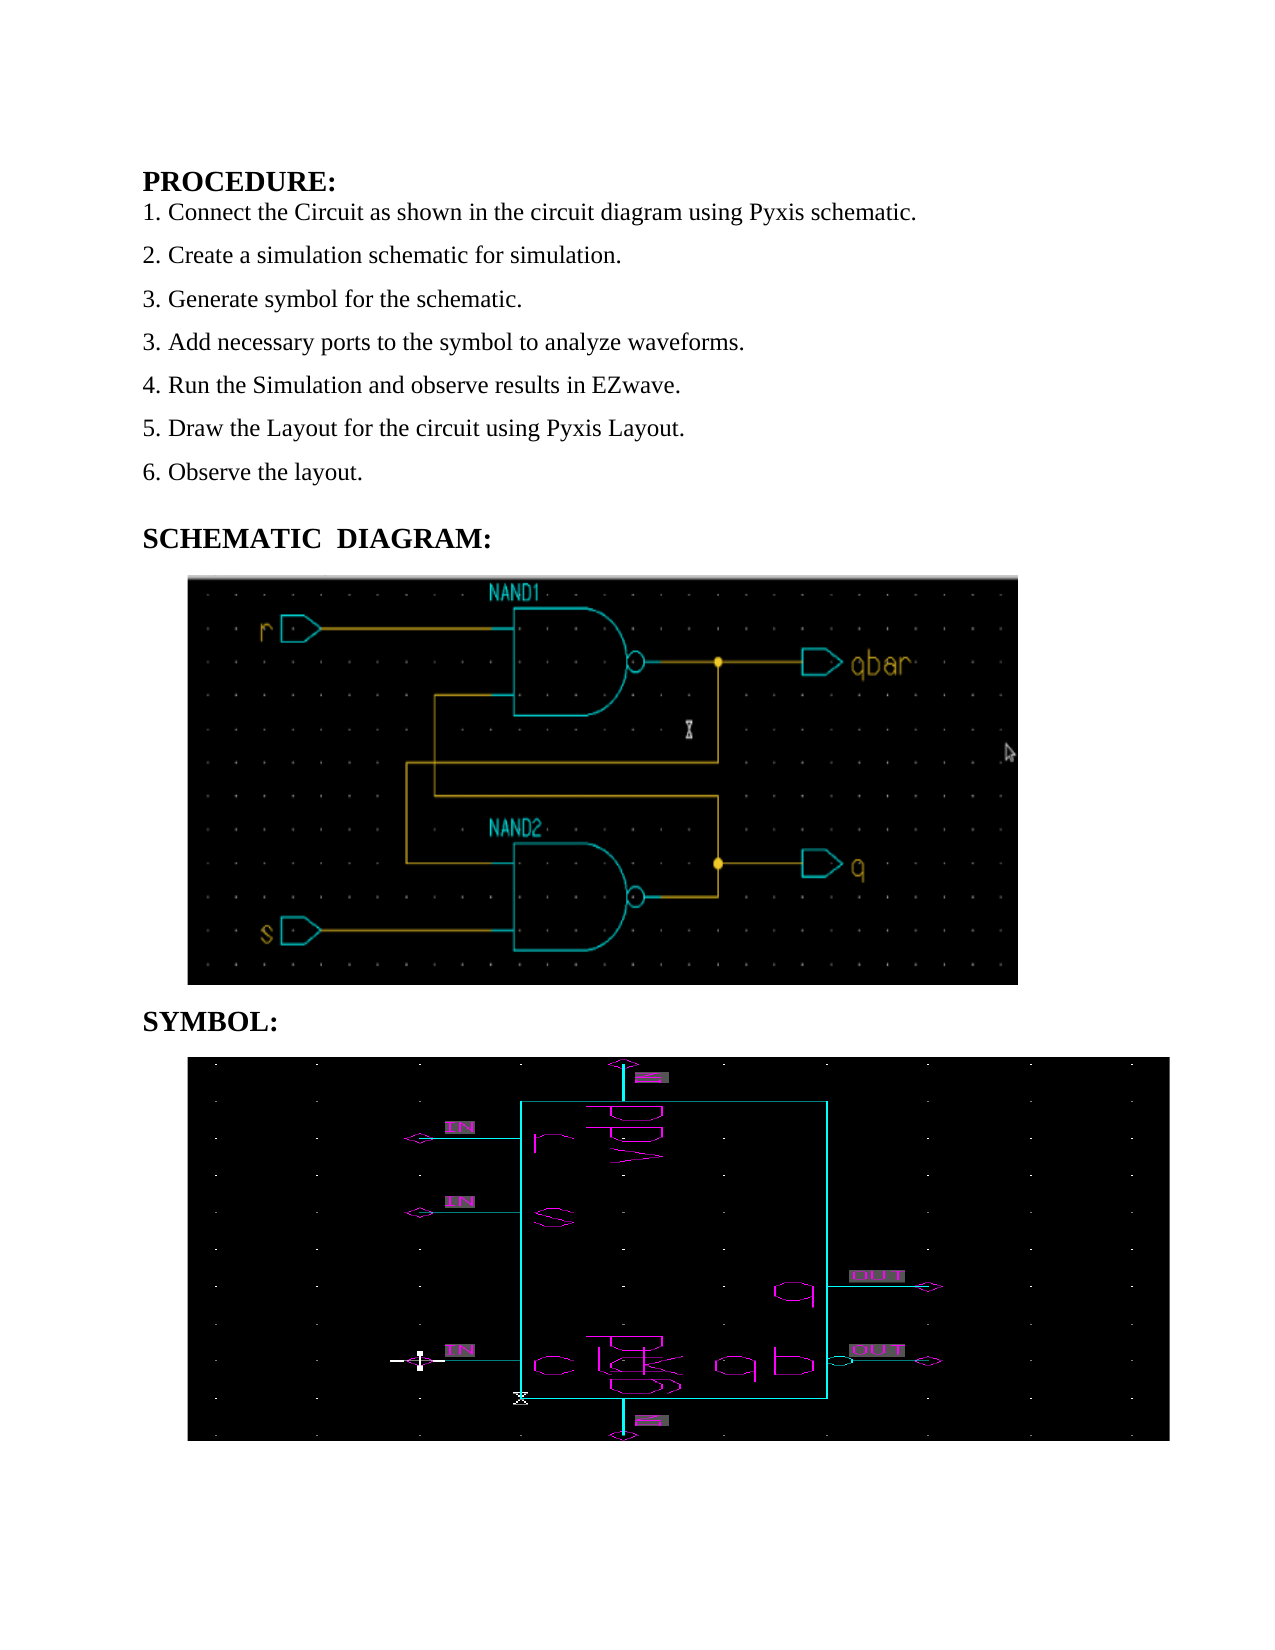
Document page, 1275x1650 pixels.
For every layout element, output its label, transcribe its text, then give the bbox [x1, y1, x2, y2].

list Connect the Circuit as shown in the circuit diagram using Pyxis schematic. [142, 198, 1137, 226]
list Create a simulation schematic for simulation. [142, 241, 1137, 269]
list Draw the Layout for the circuit using Pyxis Layout. [142, 413, 1137, 442]
list Observe the layout. [142, 457, 1137, 486]
list Run the Simulation and observe results in EZwave. [142, 370, 1137, 399]
list Add necessary ports to the symbol to analyze waveforms. [142, 327, 1137, 356]
text PROCEDURE: [142, 165, 1137, 198]
text SCHEMATIC DIAGRAM: [142, 521, 1137, 554]
list Generate symbol for the schematic. [142, 284, 1137, 313]
picture [187, 575, 1018, 985]
picture [187, 1057, 1170, 1441]
